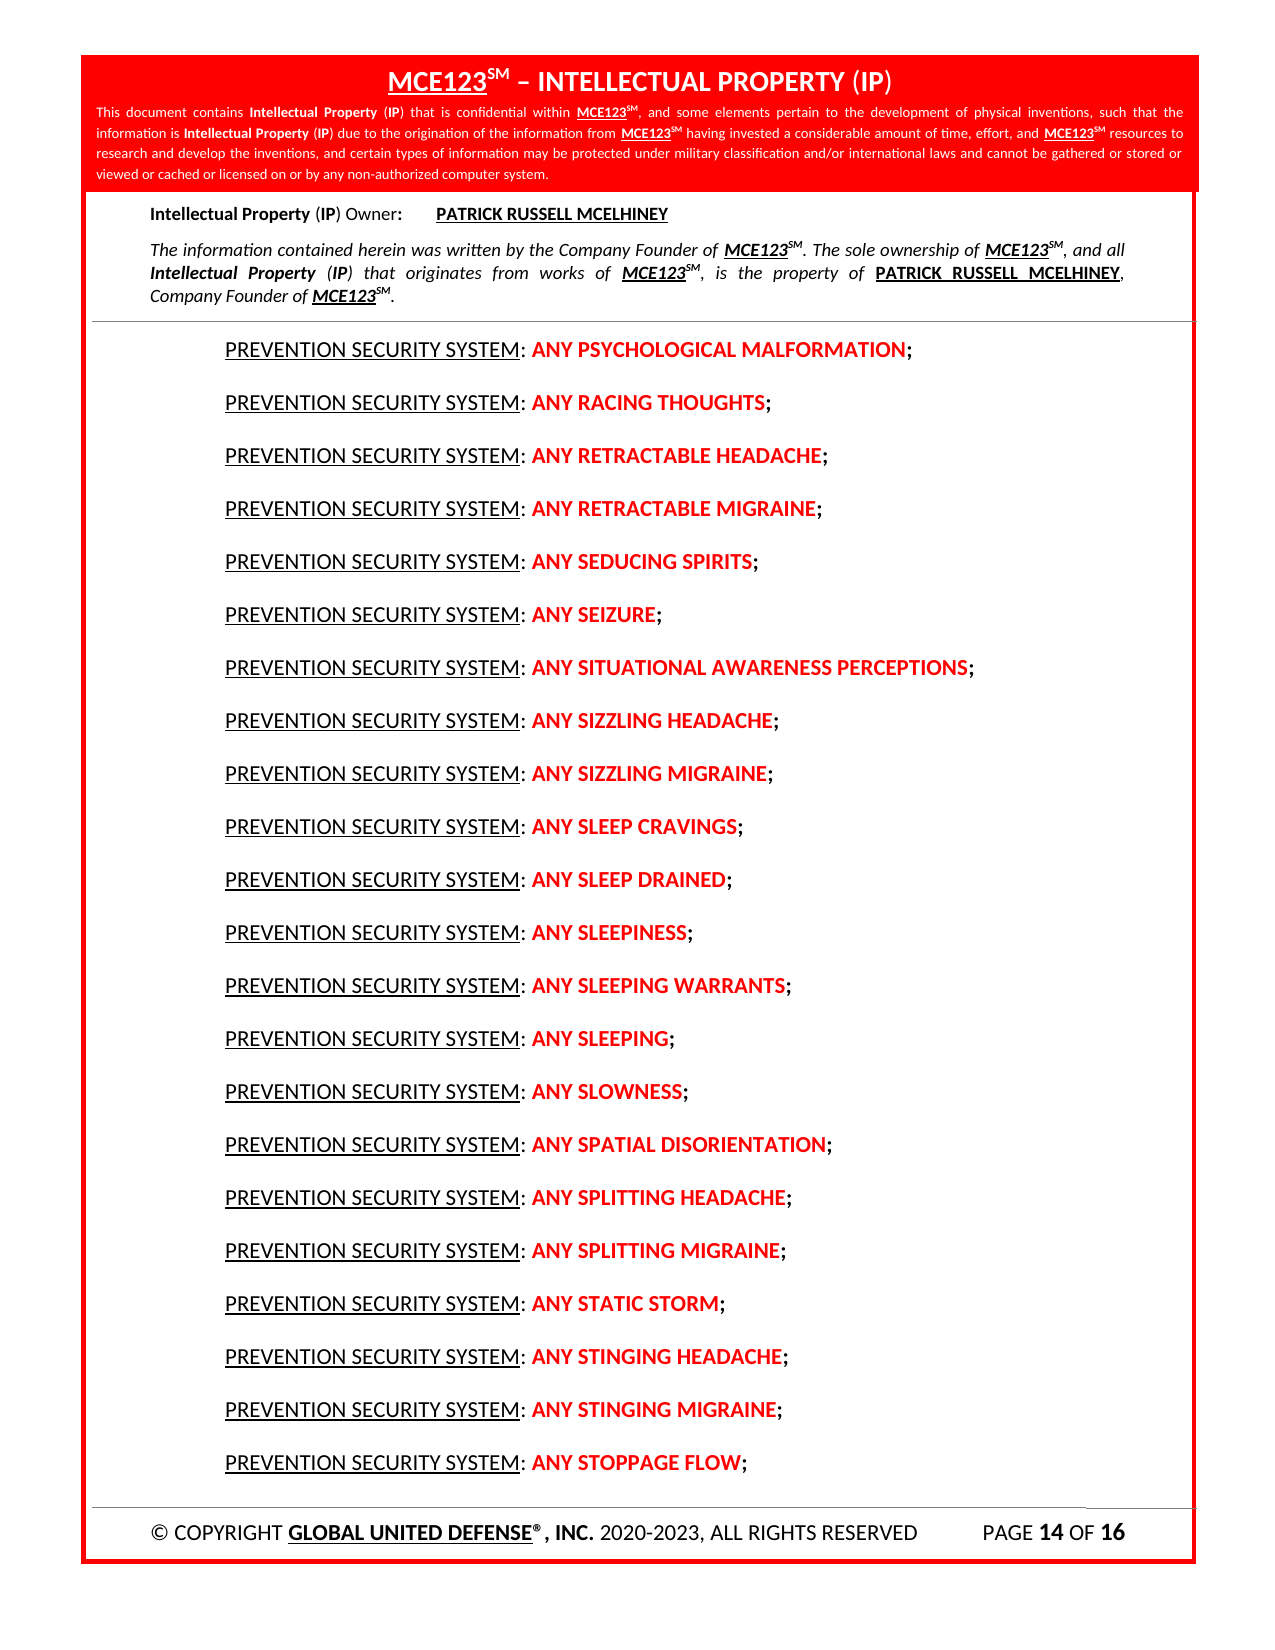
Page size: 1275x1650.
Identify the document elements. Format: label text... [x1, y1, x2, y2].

text PREVENTION SECURITY SYSTEM: ANY STOPPAGE FLOW; [187, 1448, 1125, 1476]
text PREVENTION SECURITY SYSTEM: ANY PSYCHOLOGICAL MALFORMATION; [187, 335, 1125, 363]
text PREVENTION SECURITY SYSTEM: ANY SLEEPINESS; [187, 918, 1125, 946]
text PREVENTION SECURITY SYSTEM: ANY SPLITTING HEADACHE; [187, 1183, 1125, 1211]
text PREVENTION SECURITY SYSTEM: ANY RACING THOUGHTS; [187, 388, 1125, 416]
text PREVENTION SECURITY SYSTEM: ANY SEDUCING SPIRITS; [187, 547, 1125, 575]
text PREVENTION SECURITY SYSTEM: ANY SPATIAL DISORIENTATION; [187, 1130, 1125, 1158]
text PREVENTION SECURITY SYSTEM: ANY SLOWNESS; [187, 1077, 1125, 1105]
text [187, 1342, 1125, 1370]
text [187, 1395, 1125, 1423]
text PREVENTION SECURITY SYSTEM: ANY SIZZLING HEADACHE; [187, 706, 1125, 734]
text PREVENTION SECURITY SYSTEM: ANY SLEEP CRAVINGS; [187, 812, 1125, 840]
text PREVENTION SECURITY SYSTEM: ANY SLEEPING WARRANTS; [187, 971, 1125, 999]
text PREVENTION SECURITY SYSTEM: ANY SIZZLING MIGRAINE; [187, 759, 1125, 787]
text PREVENTION SECURITY SYSTEM: ANY STATIC STORM; [187, 1289, 1125, 1317]
text PREVENTION SECURITY SYSTEM: ANY SPLITTING MIGRAINE; [187, 1236, 1125, 1264]
text PREVENTION SECURITY SYSTEM: ANY SLEEPING; [187, 1024, 1125, 1052]
text PREVENTION SECURITY SYSTEM: ANY RETRACTABLE HEADACHE; [187, 441, 1125, 469]
text PREVENTION SECURITY SYSTEM: ANY SITUATIONAL AWARENESS PERCEPTIONS; [187, 653, 1125, 681]
text PREVENTION SECURITY SYSTEM: ANY SLEEP DRAINED; [187, 865, 1125, 893]
text PREVENTION SECURITY SYSTEM: ANY RETRACTABLE MIGRAINE; [187, 494, 1125, 522]
text PREVENTION SECURITY SYSTEM: ANY SEIZURE; [187, 600, 1125, 628]
